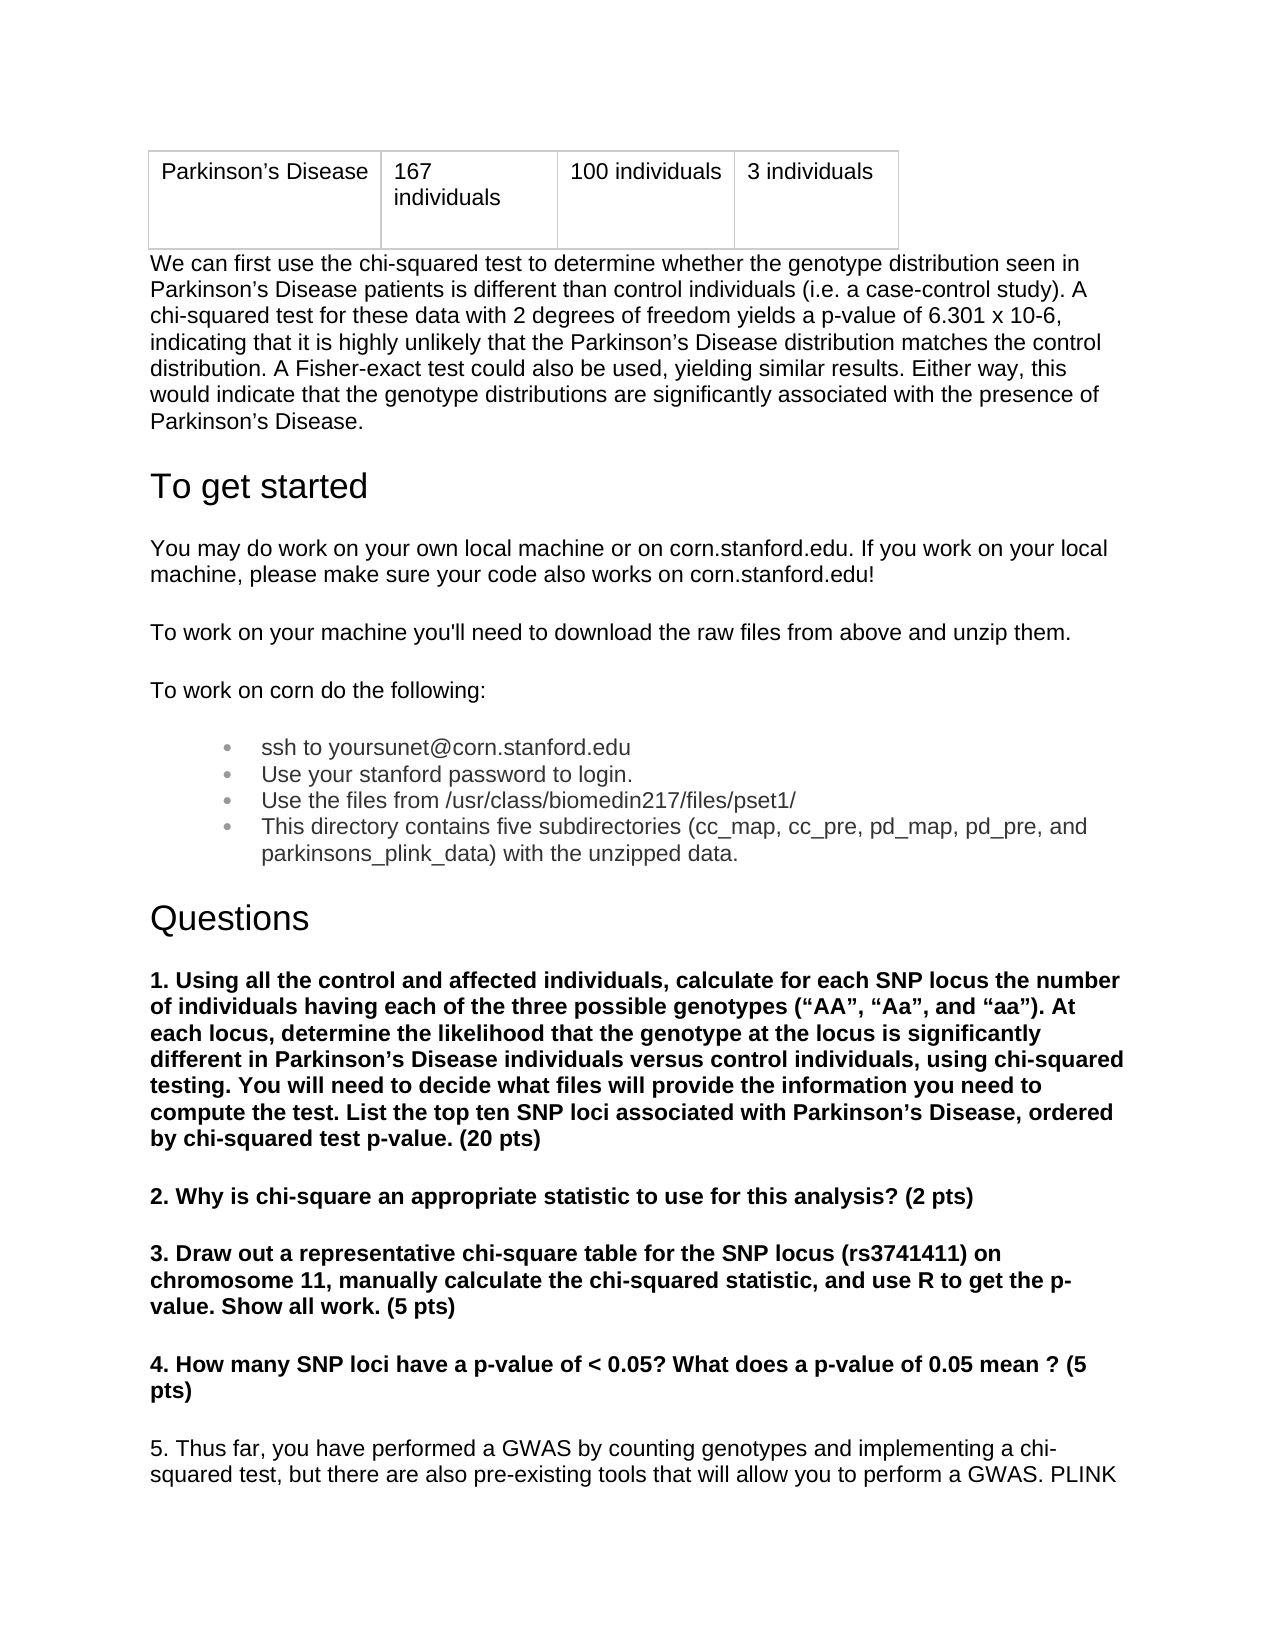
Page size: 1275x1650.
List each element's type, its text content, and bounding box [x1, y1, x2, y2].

text 1. Using all the control and affected individuals, calculate for each SNP locus the number of individuals having each of the three possible genotypes (“AA”, “Aa”, and “aa”). At each locus, determine the likelihood that the genotype at the locus is significantly different in Parkinson’s Disease individuals versus control individuals, using chi-squared testing. You will need to decide what files will provide the information you need to compute the test. List the top ten SNP loci associated with Parkinson’s Disease, ordered by chi-squared test p-value. (20 pts) [150, 967, 1125, 1151]
text You may do work on your own local machine or on corn.stanford.edu. If you work on your local machine, please make sure your code also works on corn.stanford.edu! [150, 535, 1125, 588]
table_cell 100 individuals [558, 152, 734, 248]
text To work on corn do the following: [150, 677, 1125, 703]
list ssh to yoursunet@corn.stanford.edu [223, 734, 1125, 761]
text 3. Draw out a representative chi-square table for the SNP locus (rs3741411) on chromosome 11, manually calculate the chi-squared statistic, and use R to get the p-value. Show all work. (5 pts) [150, 1240, 1125, 1319]
list Use your stanford password to login. [223, 761, 1125, 787]
subtitle Questions [150, 897, 1125, 938]
text 4. How many SNP loci have a p-value of < 0.05? What does a p-value of 0.05 mean ? (5 pts) [150, 1351, 1125, 1403]
text We can first use the chi-squared test to determine whether the genotype distribution seen in Parkinson’s Disease patients is different than control individuals (i.e. a case-control study). A chi-squared test for these data with 2 degrees of freedom yields a p-value of 6.301 x 10-6, indicating that it is highly unlikely that the Parkinson’s Disease distribution matches the control distribution. A Fisher-exact test could also be used, yielding similar results. Either way, this would indicate that the genotype distributions are significantly associated with the presence of Parkinson’s Disease. [150, 249, 1125, 434]
text 2. Why is chi-square an appropriate statistic to use for this analysis? (2 pts) [150, 1183, 1125, 1209]
list This directory contains five subdirectories (cc_map, cc_pre, pd_map, pd_pre, and parkinsons_plink_data) with the unzipped data. [223, 813, 1125, 866]
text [150, 1434, 1125, 1487]
table_cell 3 individuals [735, 152, 898, 248]
list Use the files from /usr/class/biomedin217/files/pset1/ [223, 787, 1125, 813]
subtitle To get started [150, 465, 1125, 506]
text To work on your machine you'll need to download the raw files from above and unzip them. [150, 619, 1125, 645]
table_cell Parkinson’s Disease [149, 152, 380, 248]
table_cell 167 individuals [382, 152, 557, 248]
